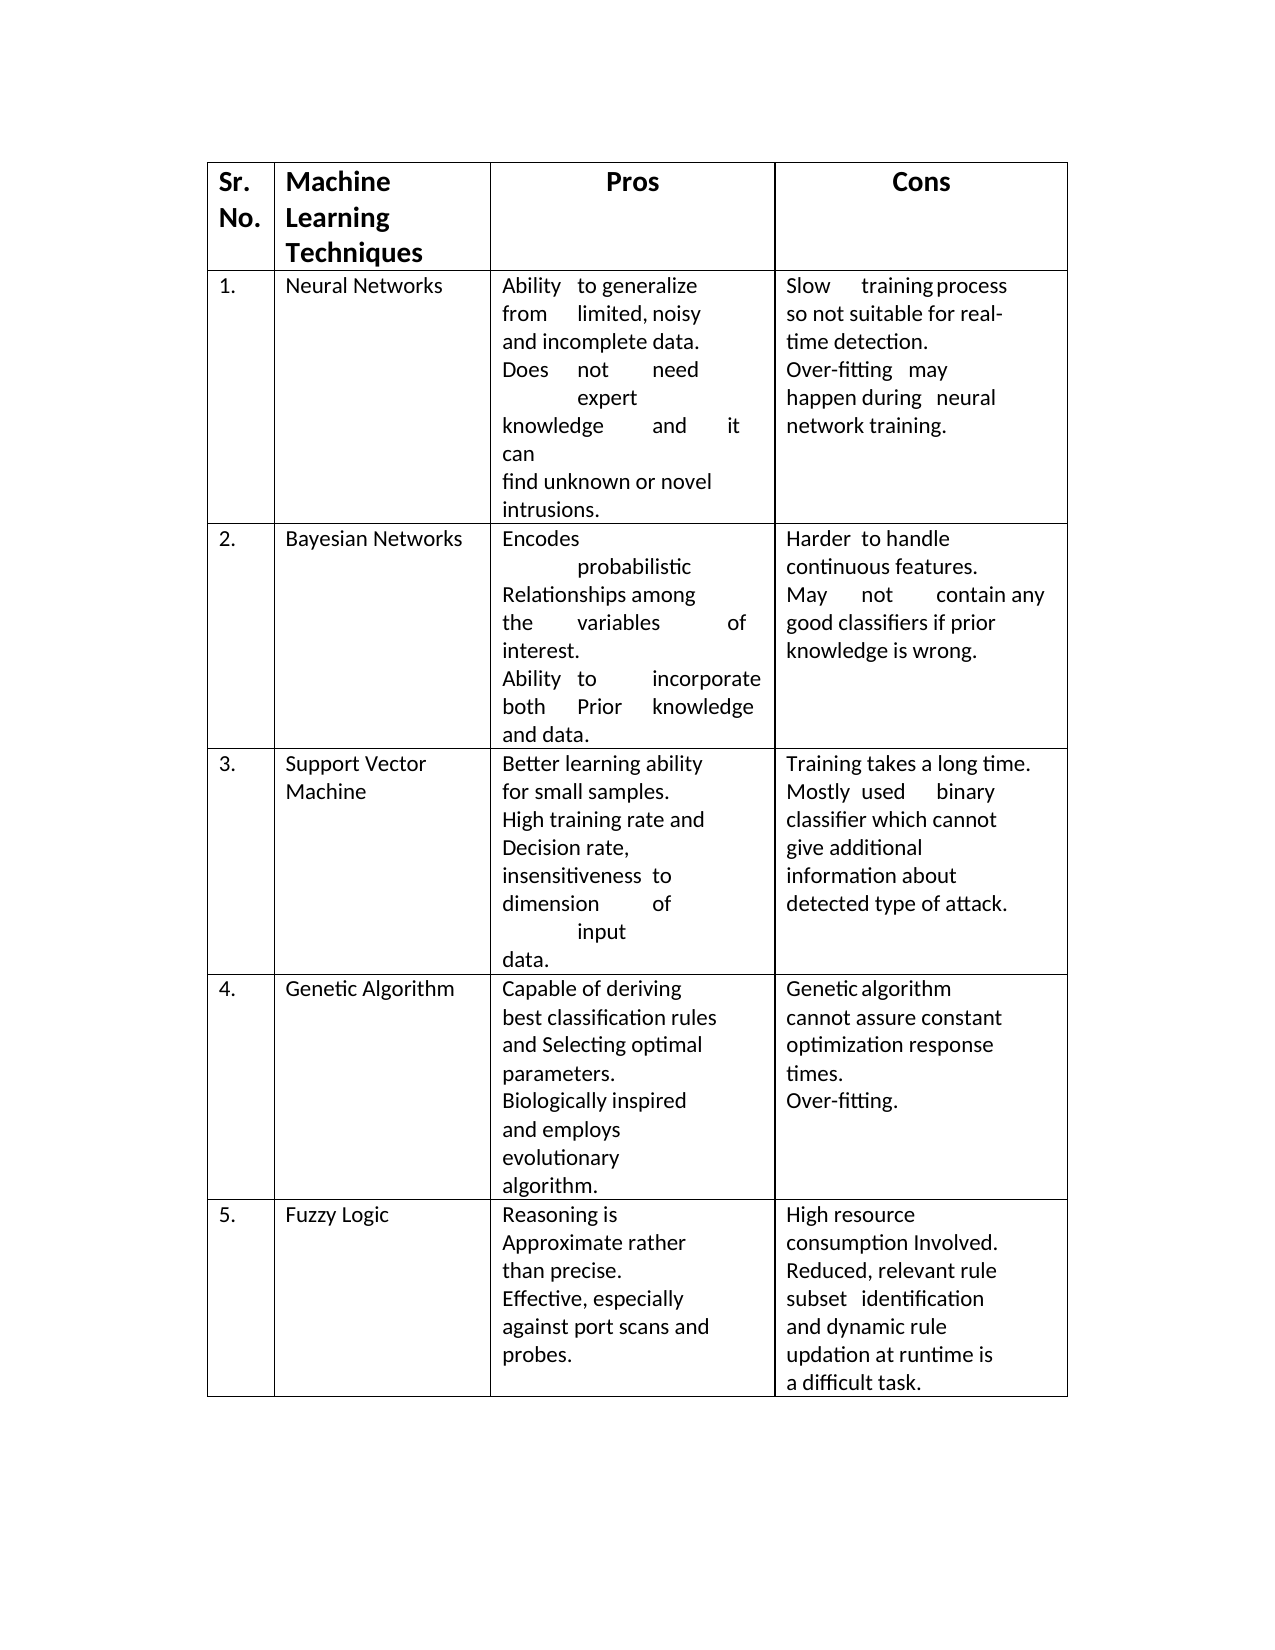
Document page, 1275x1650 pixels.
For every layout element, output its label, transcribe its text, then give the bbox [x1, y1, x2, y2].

table_cell Harder to handle continuous features. May not contain any good classifiers if prior knowledge is wrong. [776, 524, 1067, 748]
table_header Sr. No. [208, 163, 274, 270]
table_cell Genetic Algorithm [275, 975, 490, 1199]
table_cell 5. [208, 1200, 274, 1396]
table_header Cons [776, 163, 1067, 270]
table_cell Bayesian Networks [275, 524, 490, 748]
table_cell Better learning ability for small samples. High training rate and Decision rate, insensitiveness to dimension of input data. [491, 749, 774, 973]
table_cell Training takes a long time. Mostly used binary classifier which cannot give additional information about detected type of attack. [776, 749, 1067, 973]
table_cell Encodes probabilistic Relationships among the variables of interest. Ability to incorporate both Prior knowledge and data. [491, 524, 774, 748]
table_cell 1. [208, 271, 274, 523]
table_header Pros [491, 163, 774, 270]
table_cell Neural Networks [275, 271, 490, 523]
table_cell 3. [208, 749, 274, 973]
table_cell Capable of deriving best classification rules and Selecting optimal parameters. Biologically inspired and employs evolutionary algorithm. [491, 975, 774, 1199]
table_cell 2. [208, 524, 274, 748]
table_cell Fuzzy Logic [275, 1200, 490, 1396]
table_cell 4. [208, 975, 274, 1199]
table_cell Slow training process so not suitable for real- time detection. Over-fitting may happen during neural network training. [776, 271, 1067, 523]
table_header Machine Learning Techniques [275, 163, 490, 270]
table_cell Ability to generalize from limited, noisy and incomplete data. Does not need expert knowledge and it can find unknown or novel intrusions. [491, 271, 774, 523]
table_cell Reasoning is Approximate rather than precise. Effective, especially against port scans and probes. [491, 1200, 774, 1396]
table_cell Support Vector Machine [275, 749, 490, 973]
table_cell High resource consumption Involved. Reduced, relevant rule subset identification and dynamic rule updation at runtime is a difficult task. [776, 1200, 1067, 1396]
table_cell Genetic algorithm cannot assure constant optimization response times. Over-fitting. [776, 975, 1067, 1199]
